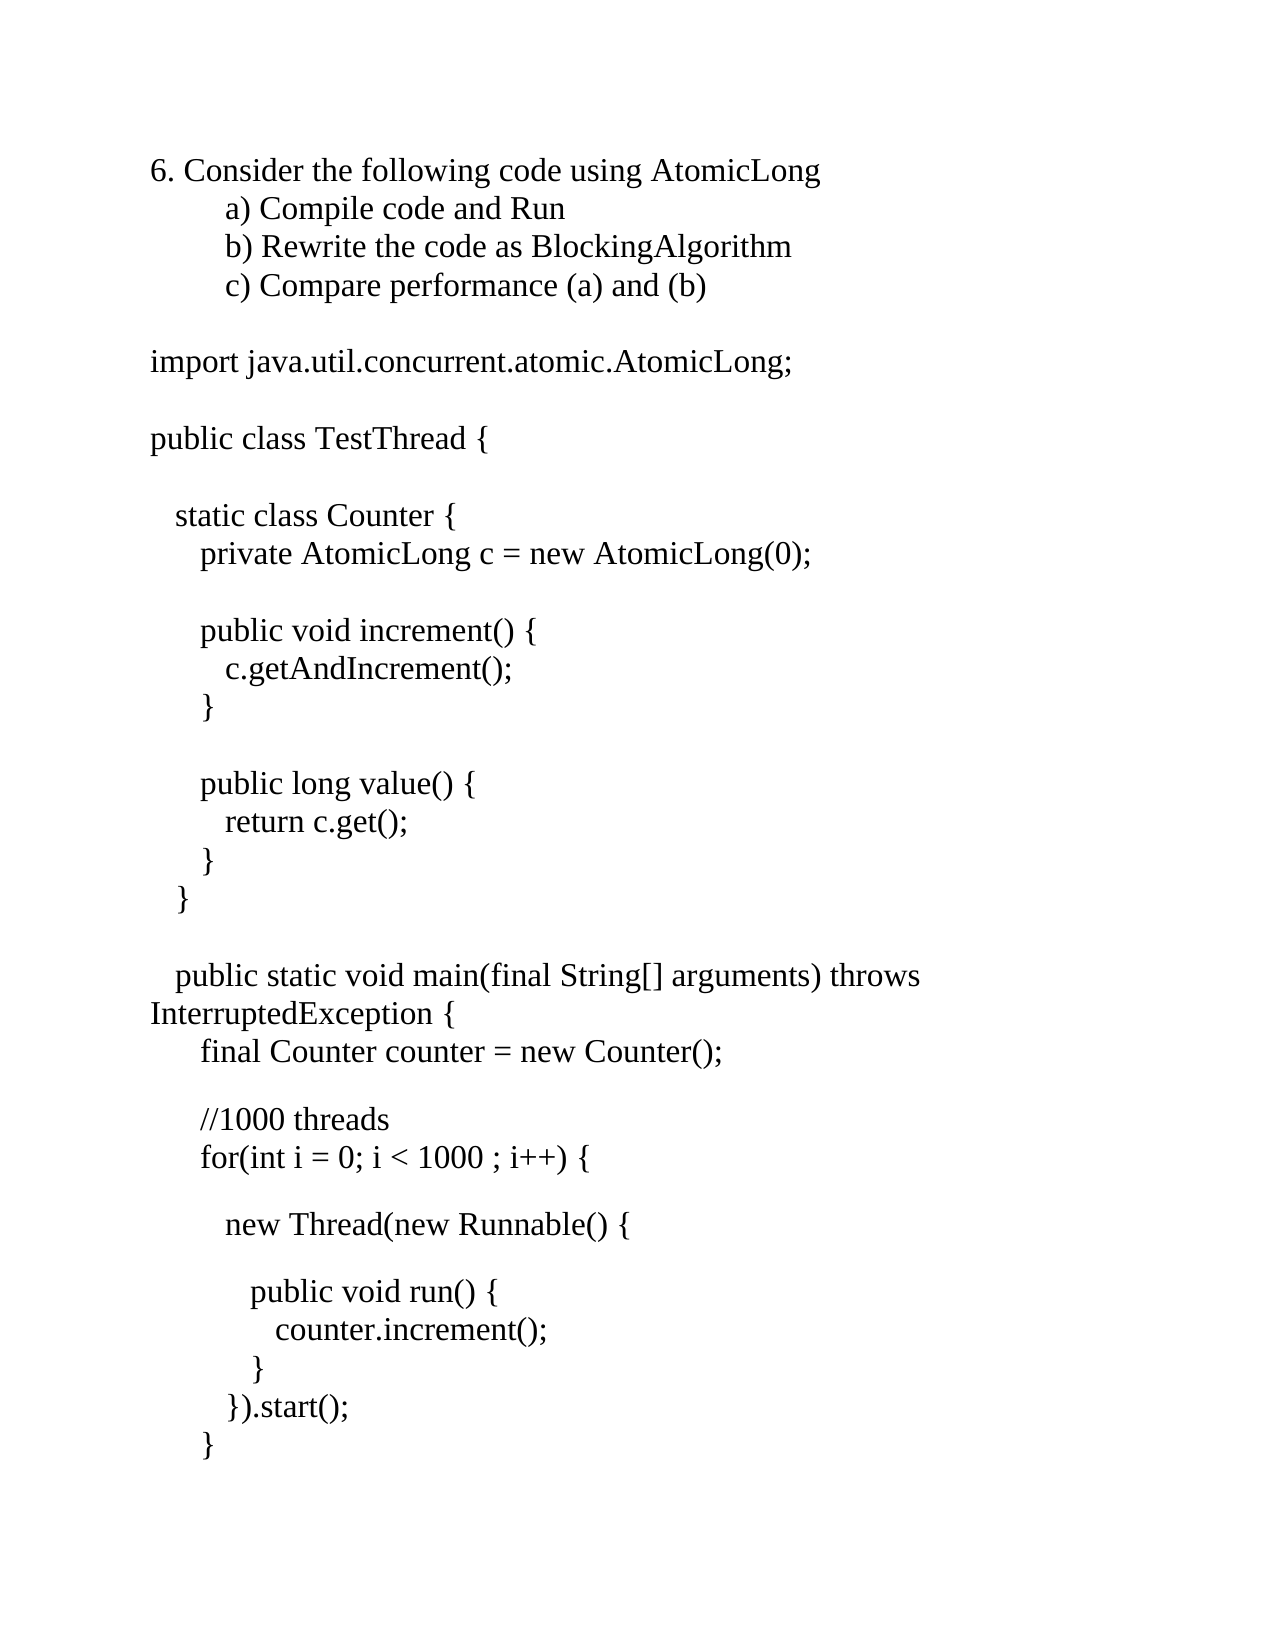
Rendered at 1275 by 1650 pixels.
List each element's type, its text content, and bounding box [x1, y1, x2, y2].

text public void run() { [150, 1271, 1125, 1309]
text c.getAndIncrement(); [150, 648, 1125, 687]
text public static void main(final String[] arguments) throws InterruptedException { [150, 955, 1125, 1032]
text } [150, 1348, 1125, 1386]
text final Counter counter = new Counter(); [150, 1032, 1125, 1070]
text public class TestThread { [150, 418, 1125, 457]
text counter.increment(); [150, 1309, 1125, 1348]
text static class Counter { [150, 495, 1125, 533]
text c) Compare performance (a) and (b) [150, 265, 1125, 303]
text return c.get(); [150, 802, 1125, 840]
text public void increment() { [150, 610, 1125, 648]
text import java.util.concurrent.atomic.AtomicLong; [150, 342, 1125, 380]
text } [150, 840, 1125, 878]
text new Thread(new Runnable() { [150, 1204, 1125, 1242]
text public long value() { [150, 763, 1125, 802]
text for(int i = 0; i < 1000 ; i++) { [150, 1137, 1125, 1175]
text }).start(); [150, 1386, 1125, 1424]
text } [150, 878, 1125, 917]
text a) Compile code and Run [150, 188, 1125, 227]
text //1000 threads [150, 1099, 1125, 1137]
text private AtomicLong c = new AtomicLong(0); [150, 533, 1125, 572]
text 6. Consider the following code using AtomicLong [150, 150, 1125, 188]
text } [150, 1424, 1125, 1463]
text b) Rewrite the code as BlockingAlgorithm [150, 227, 1125, 265]
text } [150, 687, 1125, 725]
